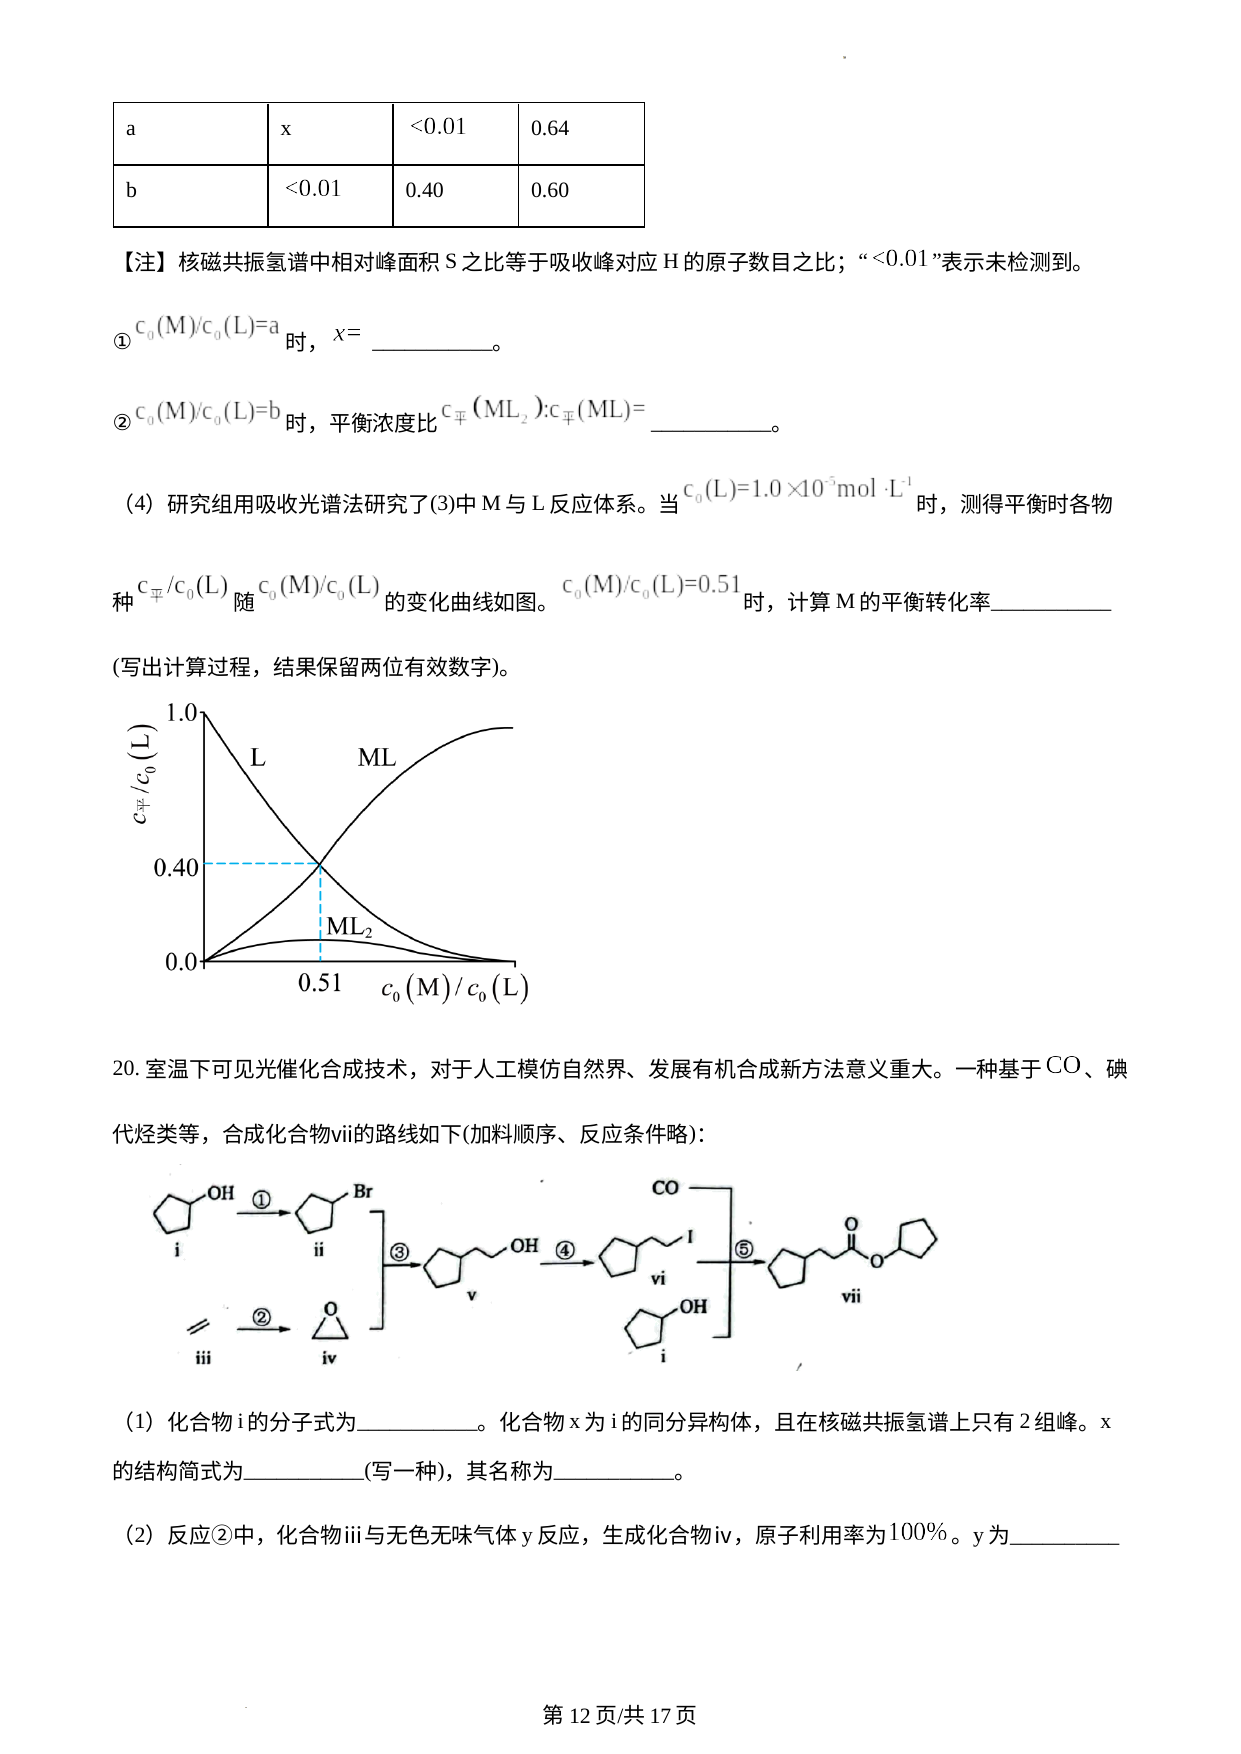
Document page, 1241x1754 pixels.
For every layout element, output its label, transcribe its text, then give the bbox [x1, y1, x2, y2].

table_cell 0.64 [519, 103, 644, 164]
text ①时， ___________。 [112, 309, 1128, 374]
table_cell b [114, 166, 267, 226]
text 20. 室温下可见光催化合成技术，对于人工模仿自然界、发展有机合成新方法意义重大。一种基于、碘代烃类等，合成化合物ⅶ的路线如下(加料顺序、反应条件略)： [112, 1035, 1128, 1149]
table_cell 0.40 [394, 166, 518, 226]
picture [112, 1164, 972, 1371]
text 【注】核磁共振氢谱中相对峰面积S之比等于吸收峰对应H的原子数目之比；“”表示未检测到。 [112, 228, 1128, 293]
text ②时，平衡浓度比___________。 [112, 389, 1128, 454]
table_cell x [269, 103, 393, 164]
table_cell 0.60 [519, 166, 644, 226]
text （1）化合物i的分子式为___________。化合物x为i的同分异构体，且在核磁共振氢谱上只有2组峰。x的结构简式为___________(写一种)，其名称为___________。 [112, 1405, 1128, 1486]
picture [112, 697, 538, 1017]
table_cell [394, 103, 518, 164]
table_cell a [114, 103, 268, 164]
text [112, 1502, 1128, 1567]
table_cell [269, 166, 392, 226]
text （4）研究组用吸收光谱法研究了(3)中M与L反应体系。当时，测得平衡时各物种随的变化曲线如图。时，计算M的平衡转化率___________(写出计算过程，结果保留两位有效数字)。 [112, 470, 1128, 682]
